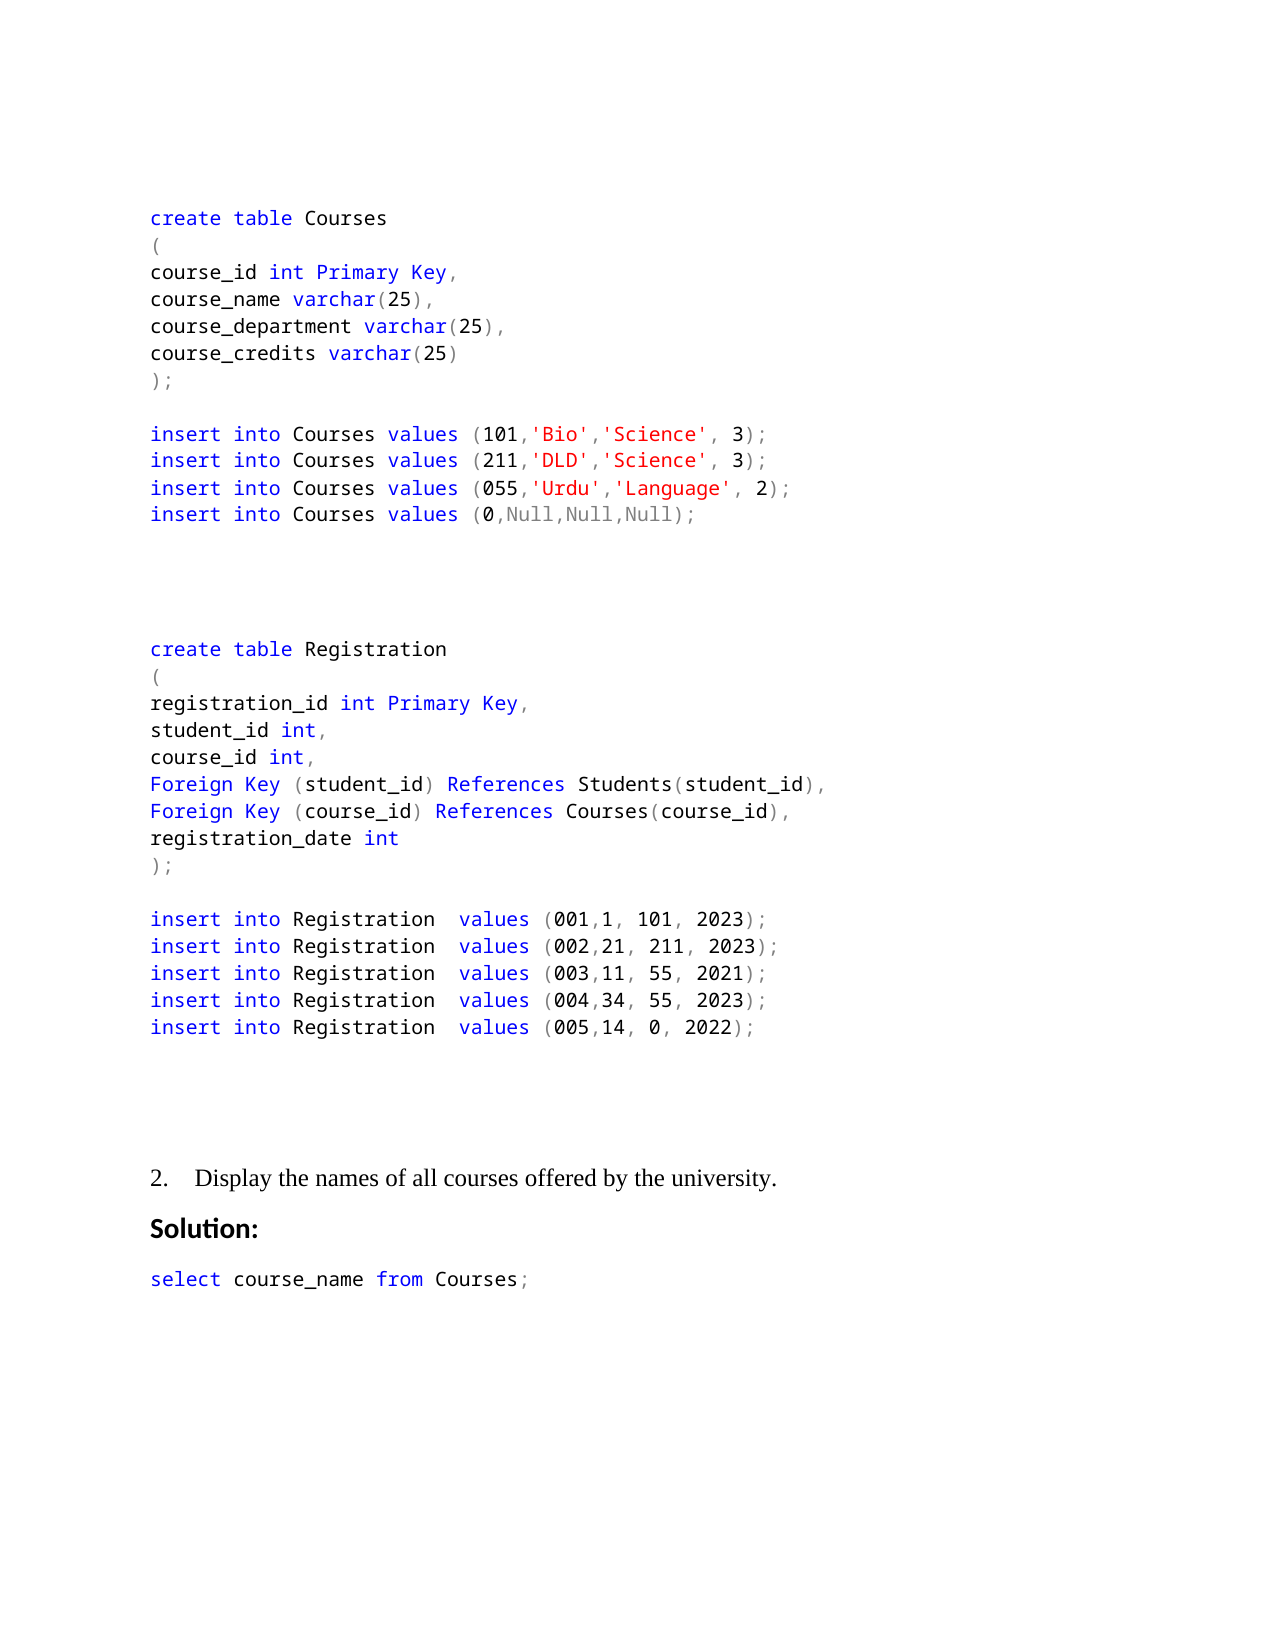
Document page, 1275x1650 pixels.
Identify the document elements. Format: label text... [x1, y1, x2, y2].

text create table Courses [150, 204, 1125, 231]
text Foreign Key (student_id) References Students(student_id), [150, 771, 1125, 797]
text insert into Courses values (211,'DLD','Science', 3); [150, 447, 1125, 474]
text insert into Courses values (101,'Bio','Science', 3); [150, 420, 1125, 447]
text insert into Courses values (0,Null,Null,Null); [150, 501, 1125, 528]
text insert into Registration values (003,11, 55, 2021); [150, 959, 1125, 986]
text insert into Registration values (005,14, 0, 2022); [150, 1013, 1125, 1040]
text insert into Courses values (055,'Urdu','Language', 2); [150, 474, 1125, 501]
text insert into Registration values (002,21, 211, 2023); [150, 932, 1125, 959]
text Solution: [150, 1210, 1125, 1246]
text Foreign Key (course_id) References Courses(course_id), [150, 797, 1125, 824]
text ( [150, 231, 1125, 258]
text course_name varchar(25), [150, 285, 1125, 312]
text select course_name from Courses; [150, 1266, 1125, 1292]
text registration_id int Primary Key, [150, 689, 1125, 717]
text ( [150, 663, 1125, 689]
text course_id int, [150, 743, 1125, 771]
text ); [150, 366, 1125, 393]
text course_id int Primary Key, [150, 258, 1125, 285]
text course_department varchar(25), [150, 312, 1125, 339]
text student_id int, [150, 717, 1125, 743]
list Display the names of all courses offered by the university. [150, 1163, 1125, 1191]
text course_credits varchar(25) [150, 339, 1125, 366]
text insert into Registration values (001,1, 101, 2023); [150, 905, 1125, 932]
text create table Registration [150, 636, 1125, 663]
text ); [150, 851, 1125, 878]
text insert into Registration values (004,34, 55, 2023); [150, 986, 1125, 1013]
text registration_date int [150, 824, 1125, 851]
